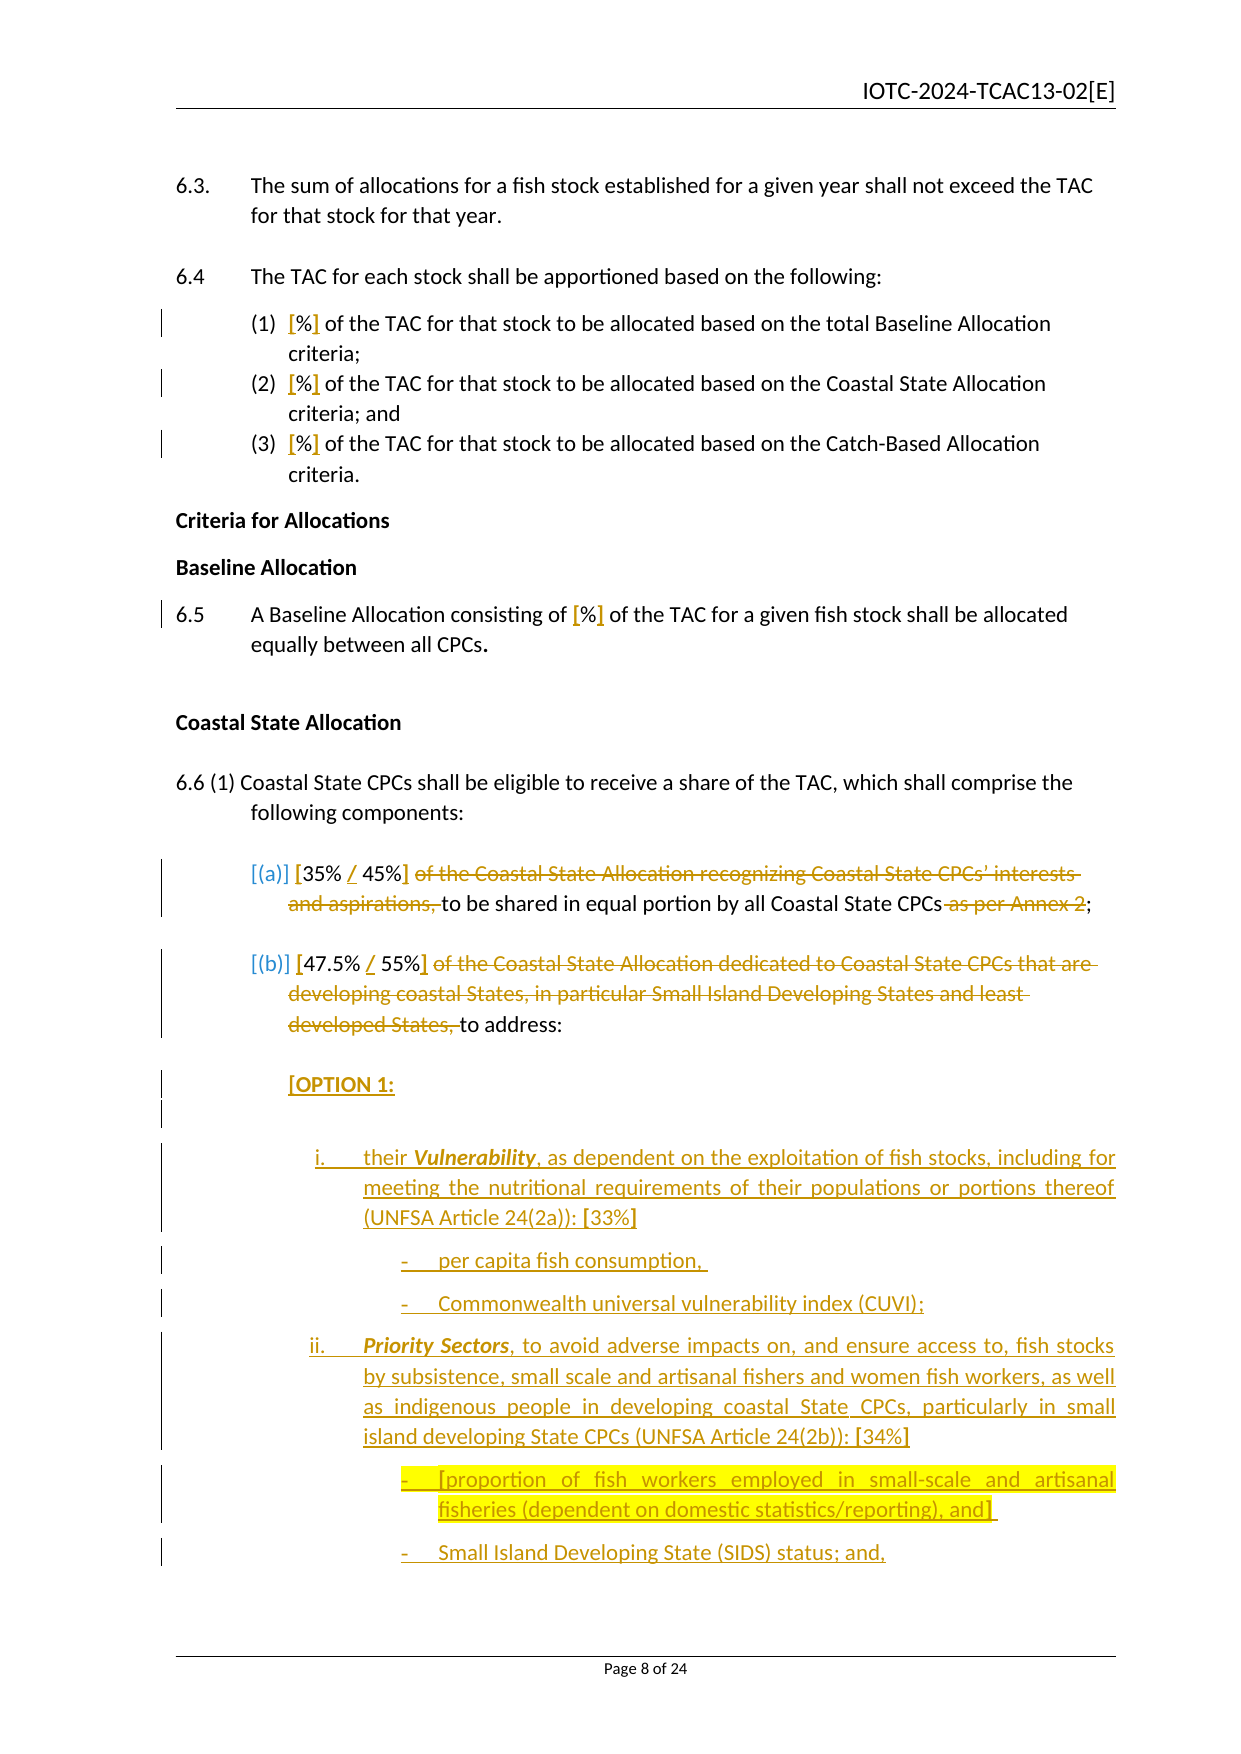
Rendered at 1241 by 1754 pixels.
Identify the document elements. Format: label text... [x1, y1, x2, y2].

list The sum of allocations for a fish stock established for a given year shall not exceed the TAC for that stock for that year. [176, 171, 1116, 229]
list % of the TAC for that stock to be allocated based on the Coastal State Allocation criteria; and [251, 369, 1116, 427]
text Coastal State Allocation [176, 708, 1116, 736]
text Criteria for Allocations [176, 507, 1116, 535]
list % of the TAC for that stock to be allocated based on the Catch-Based Allocation criteria. [251, 429, 1116, 488]
text Baseline Allocation [176, 553, 1116, 582]
list 35% 45% to be shared in equal portion by all Coastal State CPCs; [251, 859, 1116, 917]
text 6.6 (1) Coastal State CPCs shall be eligible to receive a share of the TAC, which shall comprise the following components: [176, 768, 1116, 826]
text 6.5 A Baseline Allocation consisting of % of the TAC for a given fish stock shall be allocated equally between all CPCs. [176, 600, 1116, 659]
text 6.4 The TAC for each stock shall be apportioned based on the following: [176, 262, 1116, 290]
list 47.5% 55% to address: [251, 949, 1116, 1038]
list % of the TAC for that stock to be allocated based on the total Baseline Allocation criteria; [251, 309, 1116, 367]
